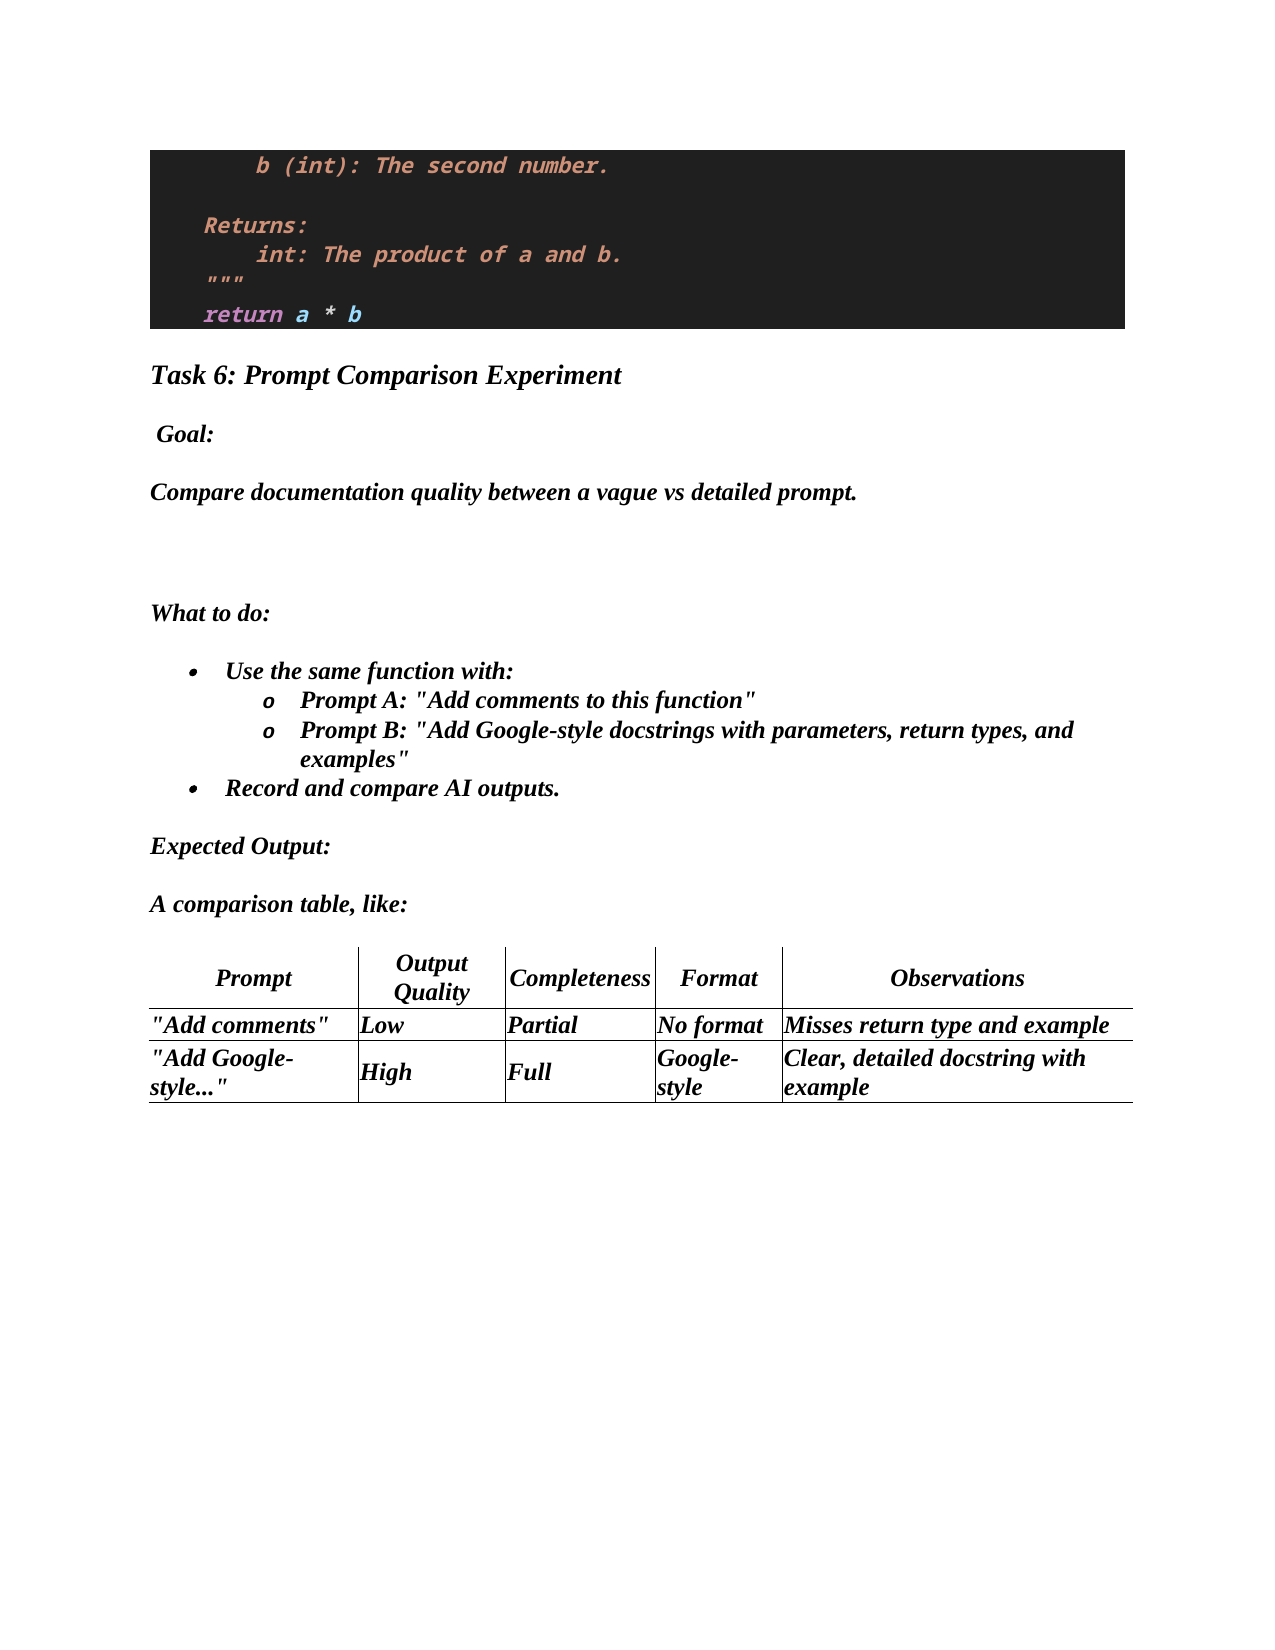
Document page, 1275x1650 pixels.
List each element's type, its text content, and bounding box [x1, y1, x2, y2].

table_cell Google-style [656, 1041, 782, 1102]
text Goal: [150, 419, 1125, 448]
text Returns: [150, 209, 1125, 239]
text What to do: [150, 598, 1125, 627]
text A comparison table, like: [150, 889, 1125, 918]
text return a * b [150, 299, 1125, 329]
table_cell Clear, detailed docstring with example [783, 1041, 1133, 1102]
text """ [150, 269, 1125, 299]
table_header Prompt [149, 947, 358, 1007]
list Prompt B: "Add Google-style docstrings with parameters, return types, and examples" [262, 715, 1125, 773]
table_header Observations [783, 947, 1133, 1007]
list Record and compare AI outputs. [187, 773, 1125, 802]
table_cell "Add Google-style..." [149, 1041, 358, 1102]
text Expected Output: [150, 831, 1125, 860]
table_cell Partial [506, 1009, 655, 1040]
list Prompt A: "Add comments to this function" [262, 685, 1125, 715]
text int: The product of a and b. [150, 239, 1125, 269]
text Compare documentation quality between a vague vs detailed prompt. [150, 477, 1125, 506]
text Task 6: Prompt Comparison Experiment [150, 358, 1125, 390]
table_cell Low [359, 1009, 505, 1040]
table_cell No format [656, 1009, 782, 1040]
table_header Output Quality [359, 947, 505, 1007]
text b (int): The second number. [150, 150, 1125, 180]
table_cell "Add comments" [149, 1009, 358, 1040]
list Use the same function with: [187, 656, 1125, 685]
table_cell Full [506, 1041, 655, 1102]
table_header Completeness [506, 947, 655, 1007]
table_cell High [359, 1041, 505, 1102]
table_header Format [656, 947, 782, 1007]
table_cell Misses return type and example [783, 1009, 1133, 1040]
